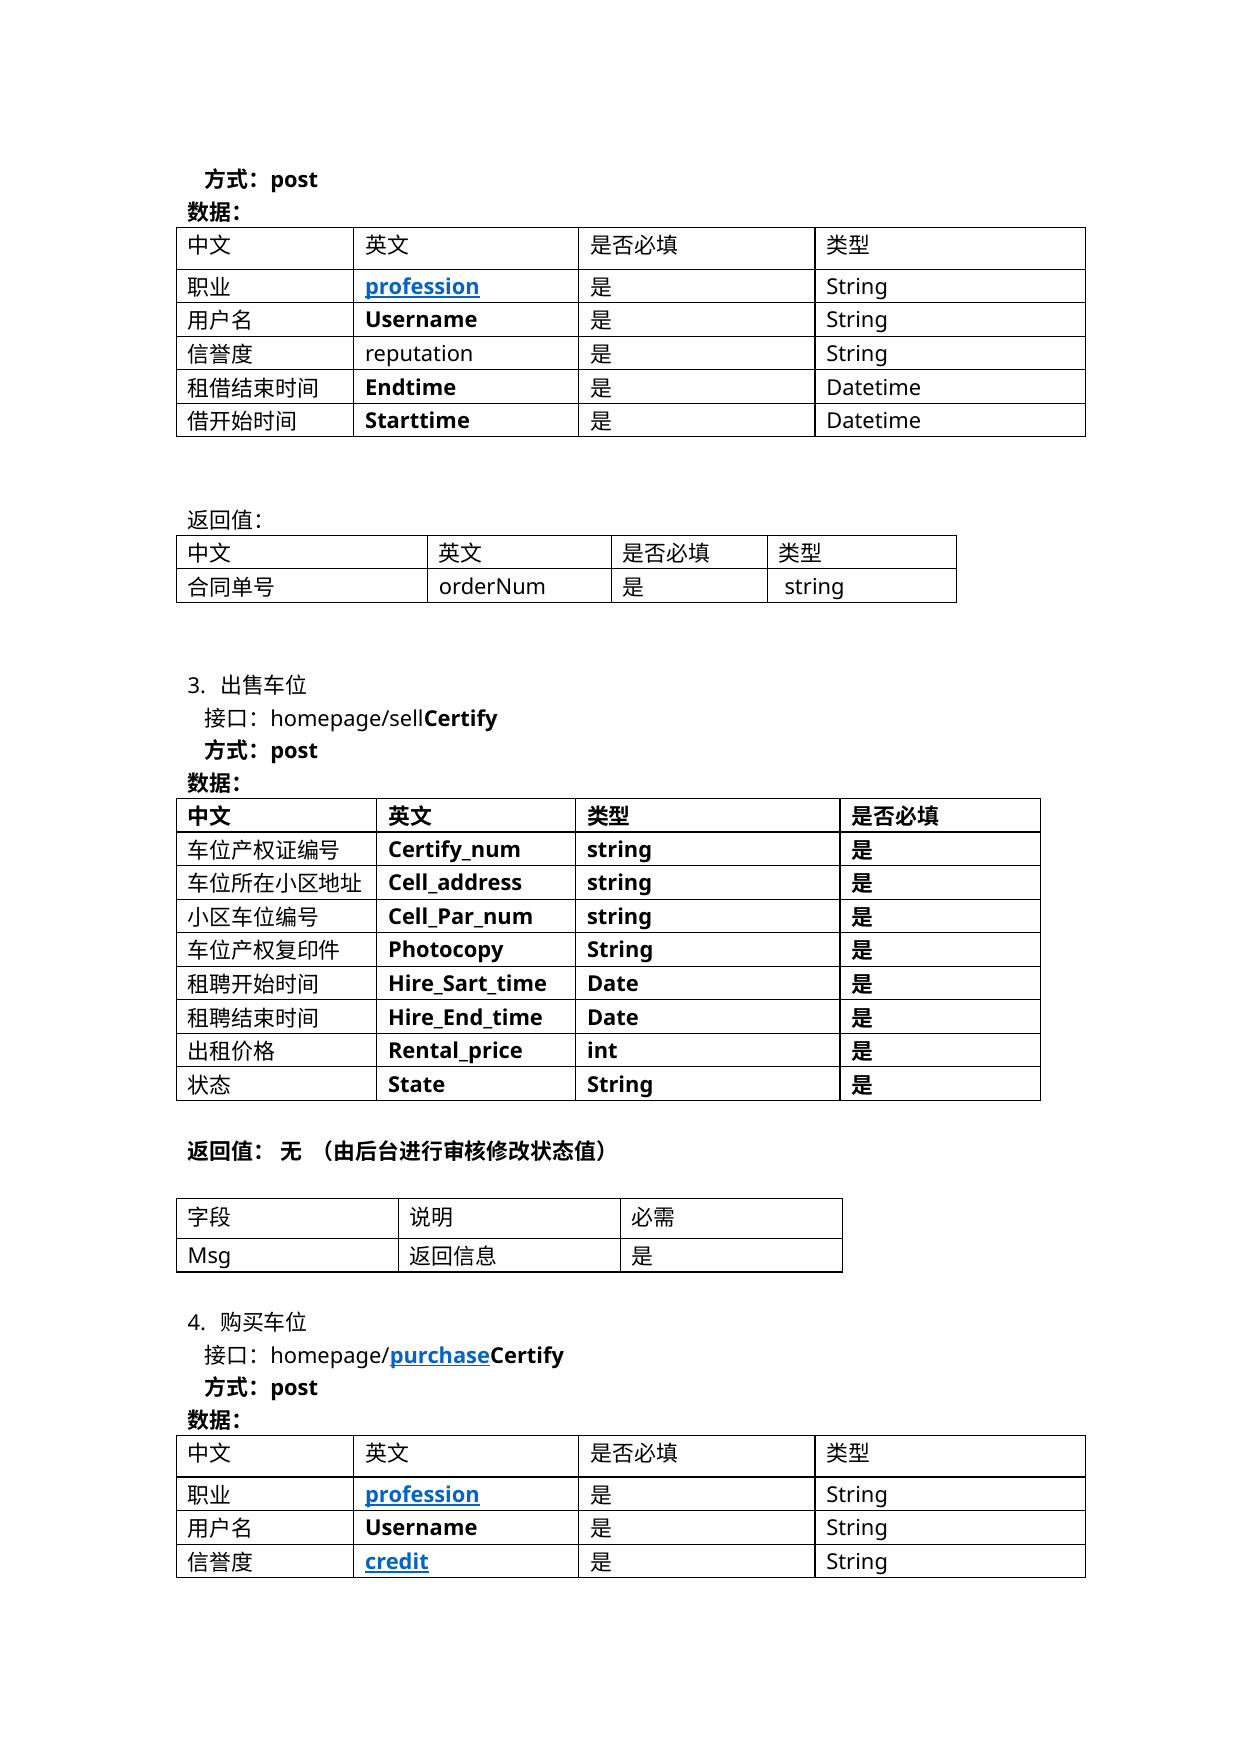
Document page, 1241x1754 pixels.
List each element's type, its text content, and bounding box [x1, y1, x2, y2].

table_header 是否必填 [579, 228, 814, 268]
table_cell 租借结束时间 [177, 370, 353, 403]
text 接口：homepage/sellCertify [187, 700, 1053, 733]
text 返回值： [187, 502, 1053, 535]
table_header 中文 [177, 536, 427, 568]
table_cell Cell_address [377, 866, 575, 898]
table_cell String [816, 1511, 1085, 1543]
table_cell Username [354, 1511, 578, 1543]
table_cell 是 [841, 900, 1040, 932]
table_header 中文 [177, 799, 376, 831]
table_cell String [576, 1067, 839, 1100]
table_cell 是 [579, 370, 814, 403]
table_cell Hire_Sart_time [377, 967, 575, 999]
table_header 必需 [621, 1199, 842, 1238]
table_cell 车位产权证编号 [177, 833, 376, 865]
table_header 类型 [816, 1436, 1085, 1476]
table_header 类型 [576, 799, 839, 831]
text 方式：post [187, 162, 1053, 194]
table_cell Date [576, 1000, 839, 1033]
text 方式：post [187, 733, 1053, 765]
table_cell 是 [841, 833, 1040, 865]
text 数据： [187, 194, 1053, 227]
table_header 中文 [177, 228, 353, 268]
table_header 类型 [816, 228, 1085, 268]
table_header 英文 [354, 1436, 578, 1476]
table_cell credit [354, 1545, 578, 1577]
table_cell Username [354, 303, 578, 336]
table_cell 状态 [177, 1067, 376, 1100]
table_cell 是 [841, 1034, 1040, 1066]
table_cell 租聘结束时间 [177, 1000, 376, 1033]
table_cell Datetime [816, 370, 1085, 403]
table_cell Date [576, 967, 839, 999]
table_header 英文 [428, 536, 611, 568]
table_cell 是 [579, 1511, 814, 1543]
table_cell 租聘开始时间 [177, 967, 376, 999]
table_cell 出租价格 [177, 1034, 376, 1066]
table_cell 是 [579, 270, 814, 302]
table_cell 是 [841, 933, 1040, 966]
table_cell string [576, 833, 839, 865]
table_cell 是 [841, 967, 1040, 999]
table_cell 信誉度 [177, 1545, 353, 1577]
table_cell 是 [612, 569, 767, 602]
table_cell 合同单号 [177, 569, 427, 602]
table_cell 是 [579, 303, 814, 336]
table_cell Endtime [354, 370, 578, 403]
table_cell Rental_price [377, 1034, 575, 1066]
table_cell profession [354, 1478, 578, 1510]
table_cell 是 [579, 1545, 814, 1577]
table_cell Datetime [816, 404, 1085, 436]
table_cell 车位产权复印件 [177, 933, 376, 966]
table_cell reputation [354, 337, 578, 369]
table_cell 用户名 [177, 1511, 353, 1543]
table_cell 返回信息 [399, 1239, 620, 1271]
table_cell 职业 [177, 270, 353, 302]
table_cell String [816, 337, 1085, 369]
table_cell string [768, 569, 956, 602]
table_cell 是 [579, 1478, 814, 1510]
table_cell Photocopy [377, 933, 575, 966]
text 数据： [187, 765, 1053, 798]
table_header 英文 [377, 799, 575, 831]
table_header 是否必填 [841, 799, 1040, 831]
table_cell Certify_num [377, 833, 575, 865]
table_cell 用户名 [177, 303, 353, 336]
text 接口：homepage/purchaseCertify [187, 1337, 1053, 1370]
table_header 是否必填 [612, 536, 767, 568]
table_cell int [576, 1034, 839, 1066]
list 出售车位 [187, 668, 1053, 700]
list 购买车位 [187, 1305, 1053, 1337]
table_cell 职业 [177, 1478, 353, 1510]
table_cell 信誉度 [177, 337, 353, 369]
table_cell profession [354, 270, 578, 302]
table_cell 是 [841, 1067, 1040, 1100]
table_cell Starttime [354, 404, 578, 436]
table_cell String [816, 1478, 1085, 1510]
table_header 是否必填 [579, 1436, 814, 1476]
table_cell Cell_Par_num [377, 900, 575, 932]
table_cell Hire_End_time [377, 1000, 575, 1033]
table_cell 车位所在小区地址 [177, 866, 376, 898]
text 方式：post [187, 1370, 1053, 1402]
text 返回值： 无 （由后台进行审核修改状态值） [187, 1133, 1053, 1166]
table_cell String [816, 303, 1085, 336]
table_cell 是 [579, 337, 814, 369]
table_cell 是 [841, 1000, 1040, 1033]
table_header 字段 [177, 1199, 398, 1238]
table_cell State [377, 1067, 575, 1100]
table_header 中文 [177, 1436, 353, 1476]
table_cell orderNum [428, 569, 611, 602]
table_header 英文 [354, 228, 578, 268]
table_cell 是 [579, 404, 814, 436]
table_cell Msg [177, 1239, 398, 1271]
table_cell 小区车位编号 [177, 900, 376, 932]
table_cell 借开始时间 [177, 404, 353, 436]
table_cell String [816, 270, 1085, 302]
table_cell string [576, 900, 839, 932]
table_cell 是 [841, 866, 1040, 898]
table_header 类型 [768, 536, 956, 568]
table_cell string [576, 866, 839, 898]
table_cell 是 [621, 1239, 842, 1271]
table_cell String [816, 1545, 1085, 1577]
table_cell String [576, 933, 839, 966]
text 数据： [187, 1402, 1053, 1435]
table_header 说明 [399, 1199, 620, 1238]
